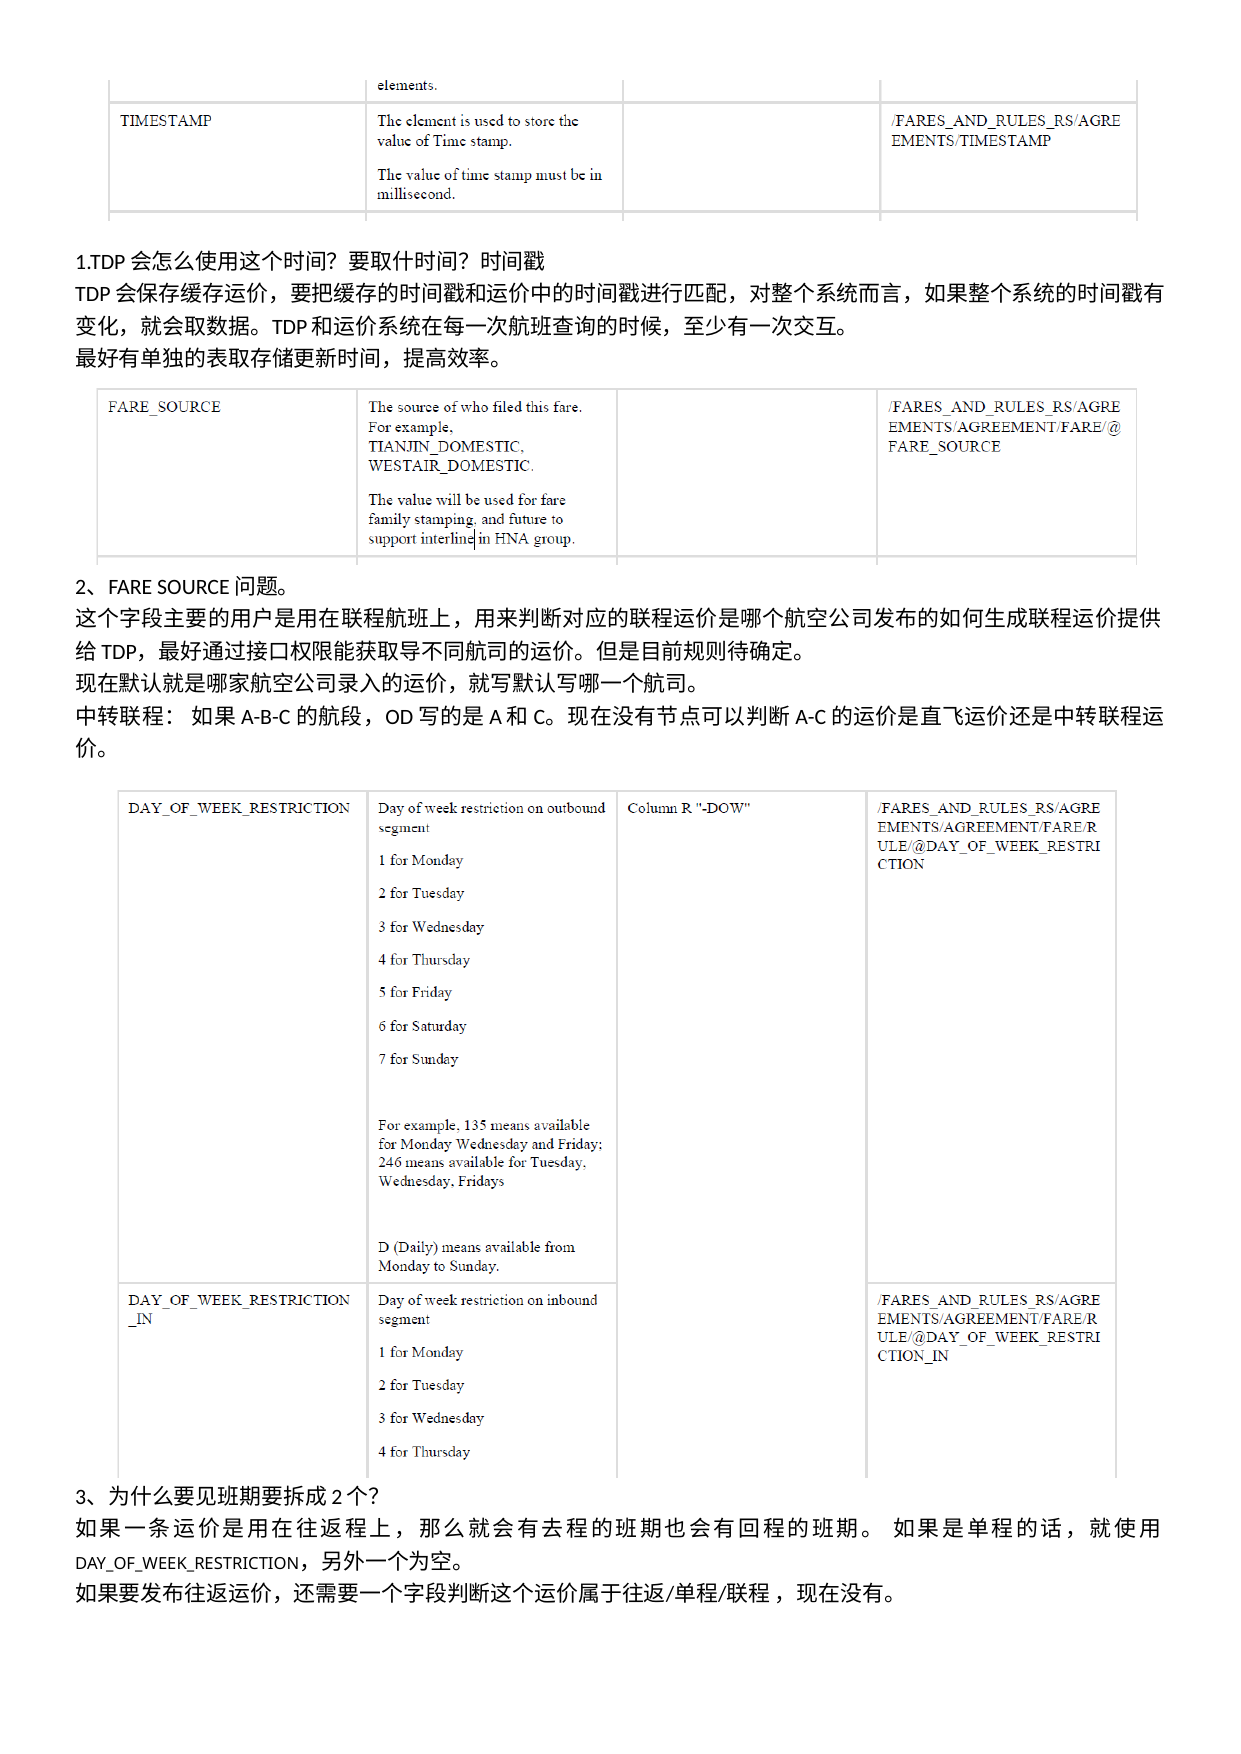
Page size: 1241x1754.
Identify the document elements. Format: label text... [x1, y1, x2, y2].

text 中转联程： 如果A-B-C 的航段，OD写的是A和C。现在没有节点可以判断A-C的运价是直飞运价还是中转联程运价。 [75, 698, 1165, 763]
text 如果要发布往返运价，还需要一个字段判断这个运价属于往返/单程/联程 ，现在没有。 [75, 1576, 1165, 1608]
text 3、为什么要见班期要拆成2个？ [75, 1478, 1165, 1511]
picture [75, 373, 1165, 565]
text 如果一条运价是用在往返程上，那么就会有去程的班期也会有回程的班期。 如果是单程的话，就使用DAY_OF_WEEK_RESTRICTION，另外一个为空。 [75, 1511, 1165, 1576]
text 最好有单独的表取存储更新时间，提高效率。 [75, 341, 1165, 373]
text 2、FARE SOURCE问题。 [75, 568, 1165, 601]
text 这个字段主要的用户是用在联程航班上，用来判断对应的联程运价是哪个航空公司发布的如何生成联程运价提供给TDP，最好通过接口权限能获取导不同航司的运价。但是目前规则待确定。 [75, 601, 1165, 666]
text 现在默认就是哪家航空公司录入的运价，就写默认写哪一个航司。 [75, 666, 1165, 698]
text TDP会保存缓存运价，要把缓存的时间戳和运价中的时间戳进行匹配，对整个系统而言，如果整个系统的时间戳有变化，就会取数据。TDP和运价系统在每一次航班查询的时候，至少有一次交互。 [75, 276, 1165, 341]
picture [75, 763, 1165, 1478]
picture [75, 80, 1164, 221]
